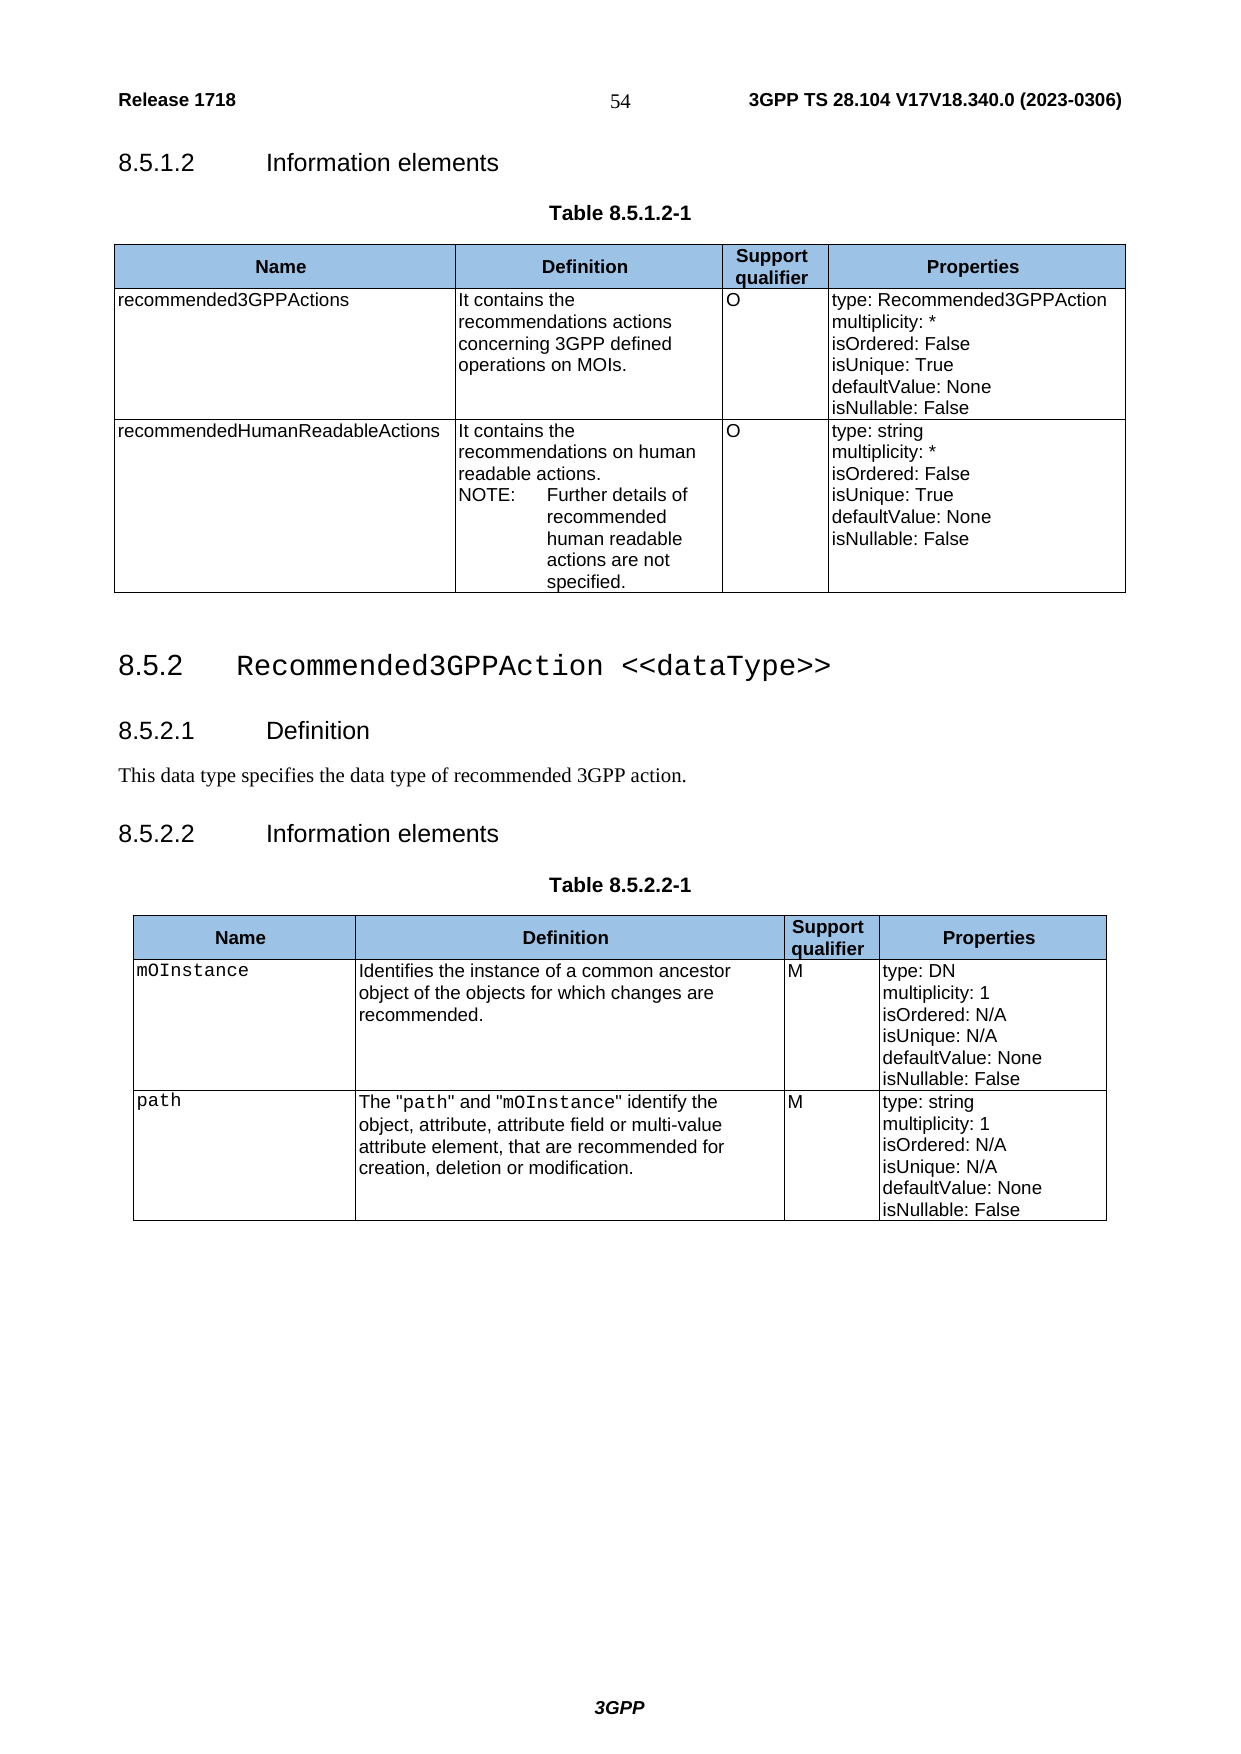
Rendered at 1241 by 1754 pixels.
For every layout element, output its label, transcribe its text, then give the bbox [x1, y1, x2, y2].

table_cell M [785, 1091, 879, 1220]
text This data type specifies the data type of recommended 3GPP action. [118, 763, 1122, 787]
table_cell path [134, 1091, 355, 1220]
table_header Support qualifier [785, 916, 879, 959]
table_cell The "path" and "mOInstance" identify the object, attribute, attribute field or multi-value attribute element, that are recommended for creation, deletion or modification. [356, 1091, 784, 1220]
table_cell Identifies the instance of a common ancestor object of the objects for which changes are recommended. [356, 960, 784, 1090]
table_header Definition [356, 916, 784, 959]
table_header Properties [880, 916, 1106, 959]
table_cell type: Recommended3GPPAction multiplicity: * isOrdered: False isUnique: True defaultValue: None isNullable: False [829, 289, 1125, 418]
subtitle 8.5.2 Recommended3GPPAction <<dataType>> [118, 648, 1122, 684]
table_cell recommended3GPPActions [115, 289, 455, 418]
table_cell O [723, 289, 828, 418]
text Table 8.5.1.2-1 [118, 201, 1122, 225]
table_header Definition [456, 245, 722, 288]
subtitle 8.5.2.2 Information elements [118, 819, 1122, 847]
subtitle 8.5.2.1 Definition [118, 716, 1122, 744]
table_cell O [723, 420, 828, 592]
table_cell type: DN multiplicity: 1 isOrdered: N/A isUnique: N/A defaultValue: None isNullable: False [880, 960, 1106, 1090]
table_cell It contains the recommendations actions concerning 3GPP defined operations on MOIs. [456, 289, 722, 418]
table_cell mOInstance [134, 960, 355, 1090]
table_header Properties [829, 245, 1125, 288]
table_cell M [785, 960, 879, 1090]
table_cell It contains the recommendations on human readable actions. NOTE: Further details of recommended human readable actions are not specified. [456, 420, 722, 592]
table_cell type: string multiplicity: * isOrdered: False isUnique: True defaultValue: None isNullable: False [829, 420, 1125, 592]
table_cell type: string multiplicity: 1 isOrdered: N/A isUnique: N/A defaultValue: None isNullable: False [880, 1091, 1106, 1220]
table_cell recommendedHumanReadableActions [115, 420, 455, 592]
subtitle 8.5.1.2 Information elements [118, 147, 1122, 176]
table_header Name [115, 245, 455, 288]
table_header Name [134, 916, 355, 959]
table_header Support qualifier [723, 245, 828, 288]
text Table 8.5.2.2-1 [118, 872, 1122, 896]
